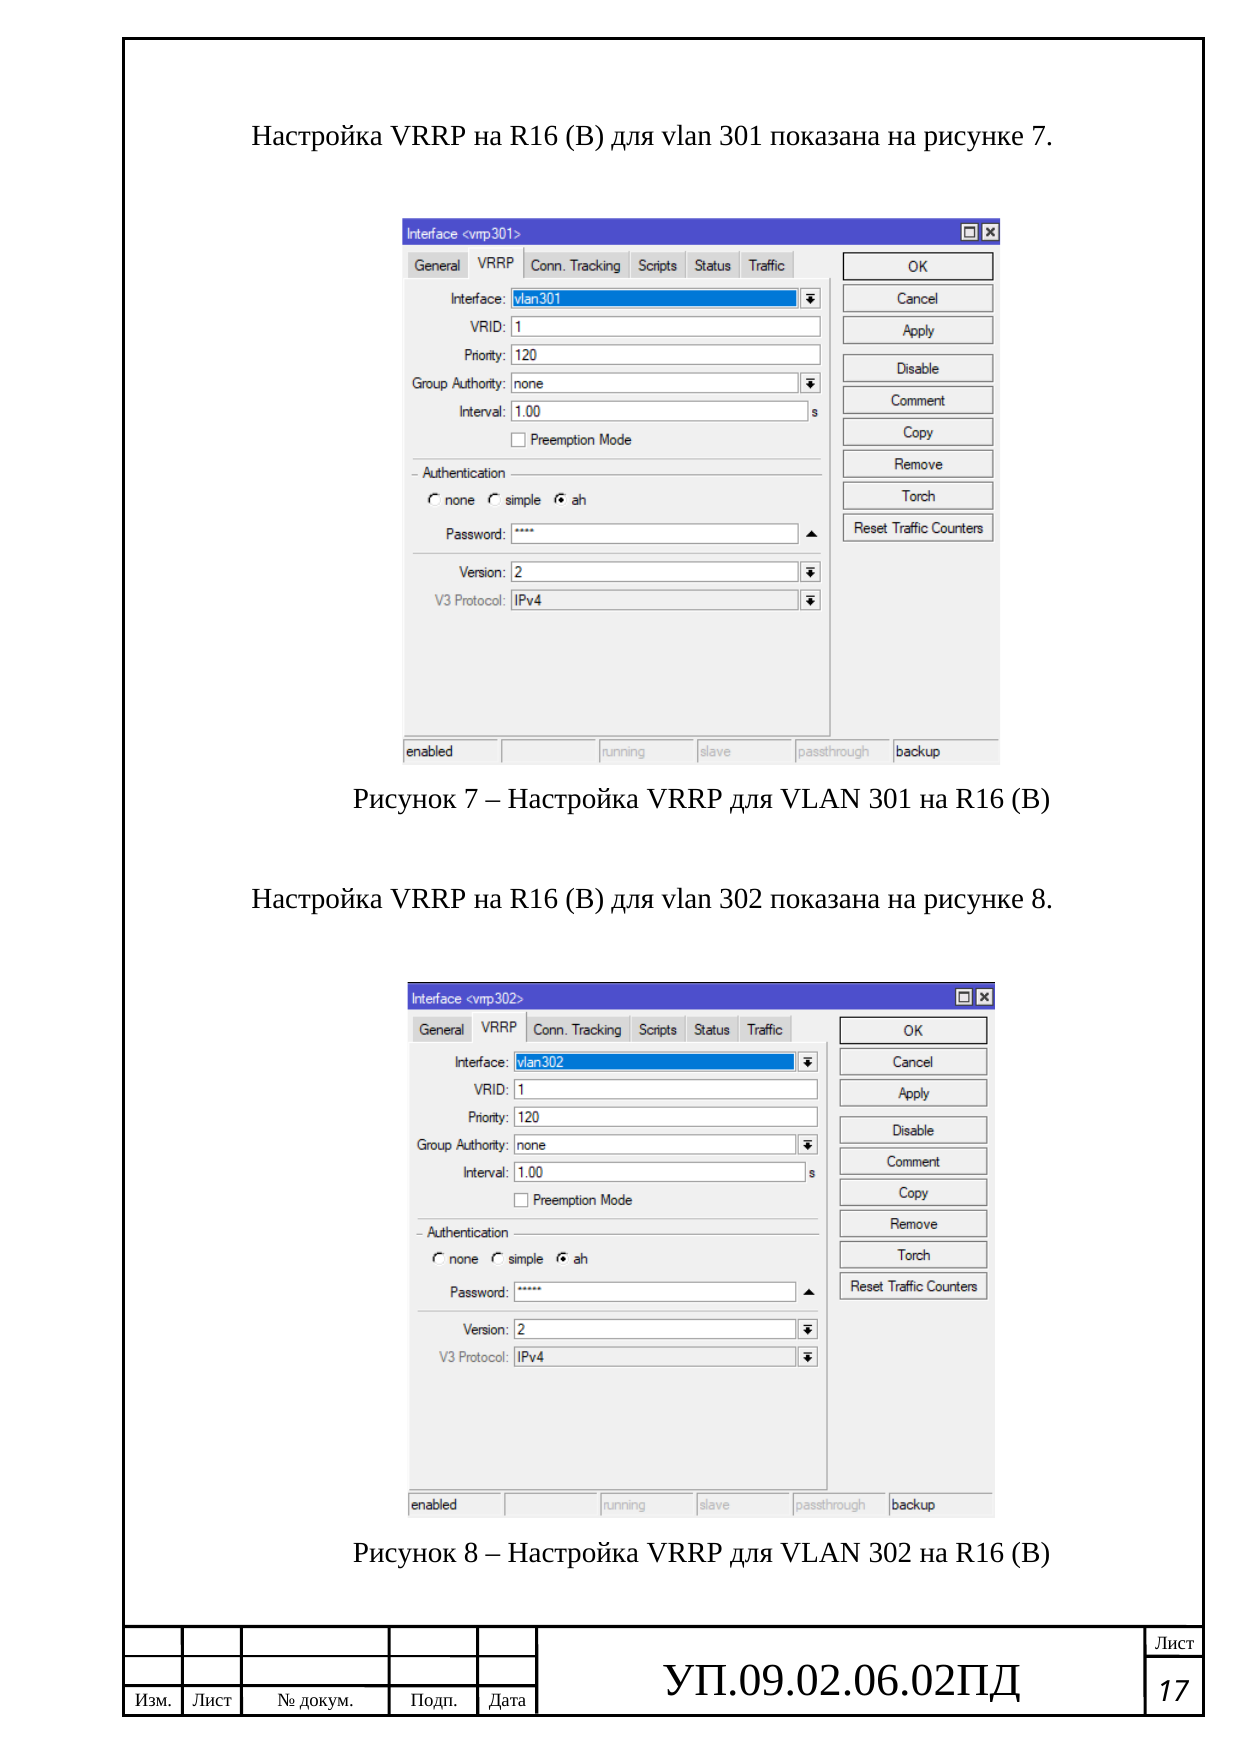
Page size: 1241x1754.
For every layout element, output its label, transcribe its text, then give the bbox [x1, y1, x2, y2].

text Настройка VRRP на R16 (B) для vlan 301 показана на рисунке 7. [177, 118, 1152, 152]
text Настройка VRRP на R16 (B) для vlan 302 показана на рисунке 8. [177, 882, 1152, 915]
picture [407, 982, 995, 1518]
picture [402, 218, 1001, 765]
text Рисунок 8 – Настройка VRRP для VLAN 302 на R16 (B) [177, 1535, 1152, 1568]
text Рисунок 7 – Настройка VRRP для VLAN 301 на R16 (B) [177, 781, 1152, 814]
